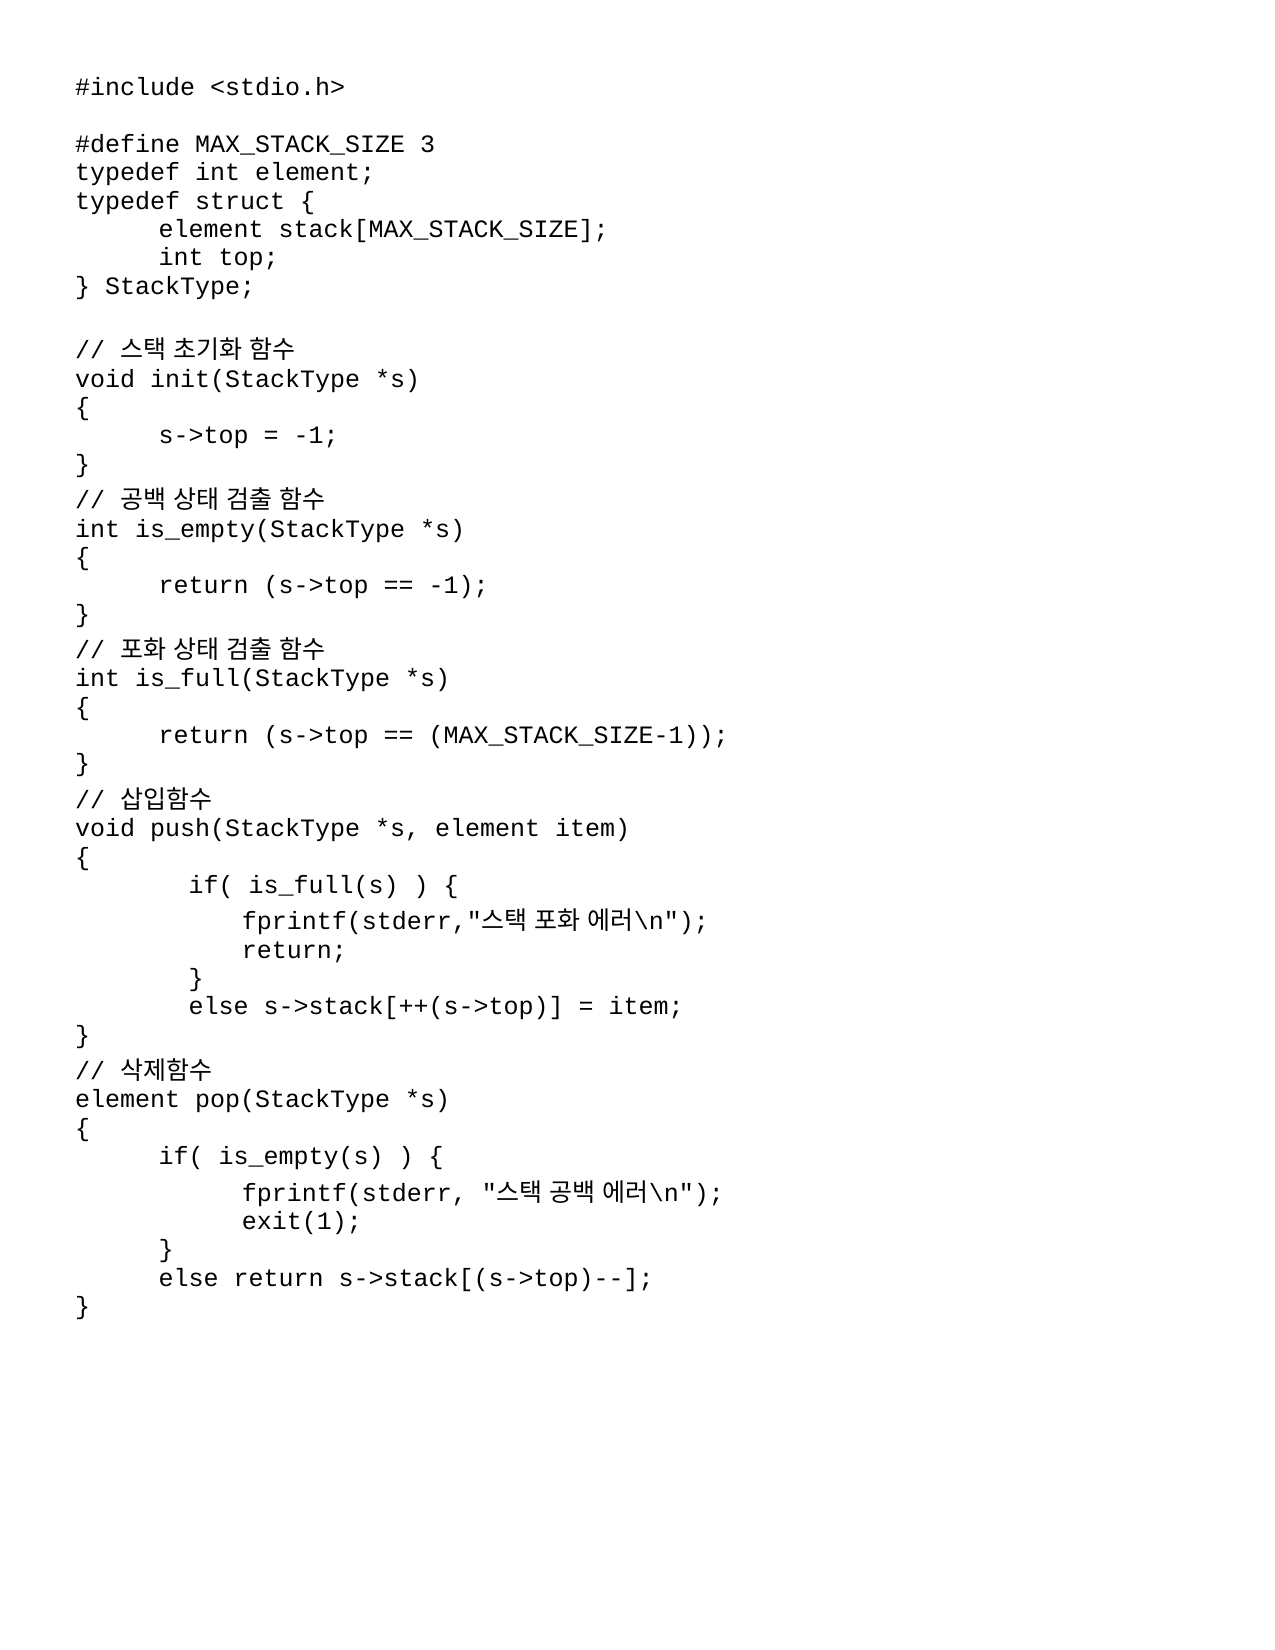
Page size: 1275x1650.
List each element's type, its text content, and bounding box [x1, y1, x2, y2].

text int top; [75, 245, 1200, 273]
text else s->stack[++(s->top)] = item; [75, 994, 1200, 1022]
text { [75, 1115, 1200, 1144]
text return (s->top == -1); [75, 573, 1200, 601]
text } [75, 1293, 1200, 1322]
text #include <stdio.h> [75, 75, 1200, 103]
text #define MAX_STACK_SIZE 3 [75, 132, 1200, 160]
text exit(1); [75, 1208, 1200, 1237]
text } StackType; [75, 273, 1200, 302]
text void init(StackType *s) [75, 366, 1200, 395]
text { [75, 544, 1200, 573]
text int is_full(StackType *s) [75, 666, 1200, 694]
text element pop(StackType *s) [75, 1087, 1200, 1115]
text if( is_empty(s) ) { [75, 1144, 1200, 1172]
text fprintf(stderr,"스택 포화 에러\n"); [75, 901, 1200, 937]
text // 스택 초기화 함수 [75, 330, 1200, 366]
text { [75, 395, 1200, 423]
text return (s->top == (MAX_STACK_SIZE-1)); [75, 723, 1200, 751]
text { [75, 844, 1200, 872]
text // 포화 상태 검출 함수 [75, 629, 1200, 666]
text if( is_full(s) ) { [75, 872, 1200, 901]
text void push(StackType *s, element item) [75, 816, 1200, 844]
text element stack[MAX_STACK_SIZE]; [75, 217, 1200, 245]
text } [75, 751, 1200, 779]
text } [75, 1022, 1200, 1051]
text s->top = -1; [75, 423, 1200, 451]
text } [75, 451, 1200, 480]
text } [75, 1237, 1200, 1265]
text typedef struct { [75, 188, 1200, 217]
text // 공백 상태 검출 함수 [75, 480, 1200, 516]
text fprintf(stderr, "스택 공백 에러\n"); [75, 1172, 1200, 1208]
text // 삭제함수 [75, 1051, 1200, 1087]
text else return s->stack[(s->top)--]; [75, 1265, 1200, 1293]
text { [75, 694, 1200, 723]
text int is_empty(StackType *s) [75, 516, 1200, 544]
text typedef int element; [75, 160, 1200, 188]
text // 삽입함수 [75, 779, 1200, 816]
text return; [75, 937, 1200, 966]
text } [75, 966, 1200, 994]
text } [75, 601, 1200, 629]
